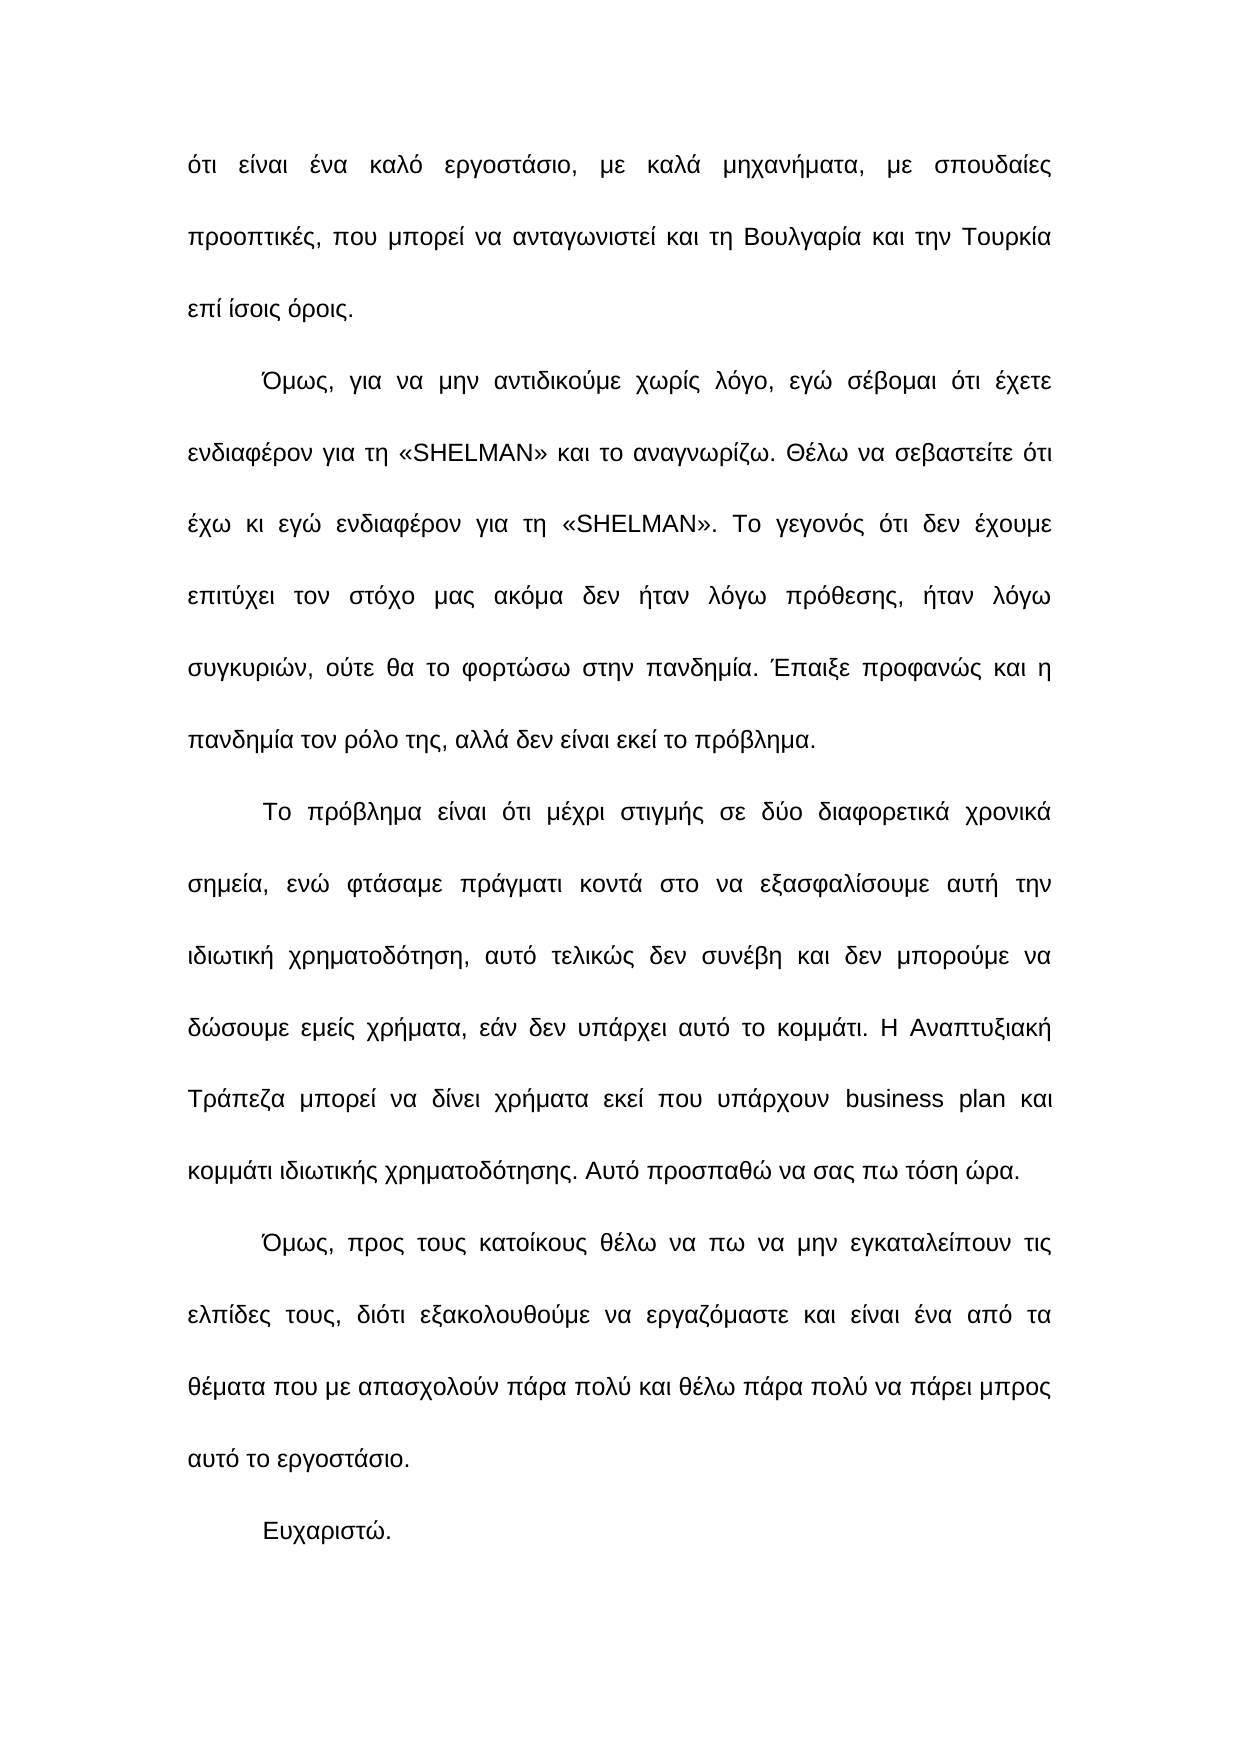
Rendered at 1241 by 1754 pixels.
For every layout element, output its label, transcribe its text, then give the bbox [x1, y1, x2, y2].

text Όμως, για να μην αντιδικούμε χωρίς λόγο, εγώ σέβομαι ότι έχετε ενδιαφέρον για τη «SHELMAN» και το αναγνωρίζω. Θέλω να σεβαστείτε ότι έχω κι εγώ ενδιαφέρον για τη «SHELMAN». Το γεγονός ότι δεν έχουμε επιτύχει τον στόχο μας ακόμα δεν ήταν λόγω πρόθεσης, ήταν λόγω συγκυριών, ούτε θα το φορτώσω στην πανδημία. Έπαιξε προφανώς και η πανδημία τον ρόλο της, αλλά δεν είναι εκεί το πρόβλημα. [187, 366, 1053, 754]
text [187, 150, 1053, 322]
text Όμως, προς τους κατοίκους θέλω να πω να μην εγκαταλείπουν τις ελπίδες τους, διότι εξακολουθούμε να εργαζόμαστε και είναι ένα από τα θέματα που με απασχολούν πάρα πολύ και θέλω πάρα πολύ να πάρει μπρος αυτό το εργοστάσιο. [187, 1228, 1053, 1472]
text Ευχαριστώ. [187, 1516, 1053, 1544]
text Το πρόβλημα είναι ότι μέχρι στιγμής σε δύο διαφορετικά χρονικά σημεία, ενώ φτάσαμε πράγματι κοντά στο να εξασφαλίσουμε αυτή την ιδιωτική χρηματοδότηση, αυτό τελικώς δεν συνέβη και δεν μπορούμε να δώσουμε εμείς χρήματα, εάν δεν υπάρχει αυτό το κομμάτι. Η Αναπτυξιακή Τράπεζα μπορεί να δίνει χρήματα εκεί που υπάρχουν business plan και κομμάτι ιδιωτικής χρηματοδότησης. Αυτό προσπαθώ να σας πω τόση ώρα. [187, 797, 1053, 1185]
